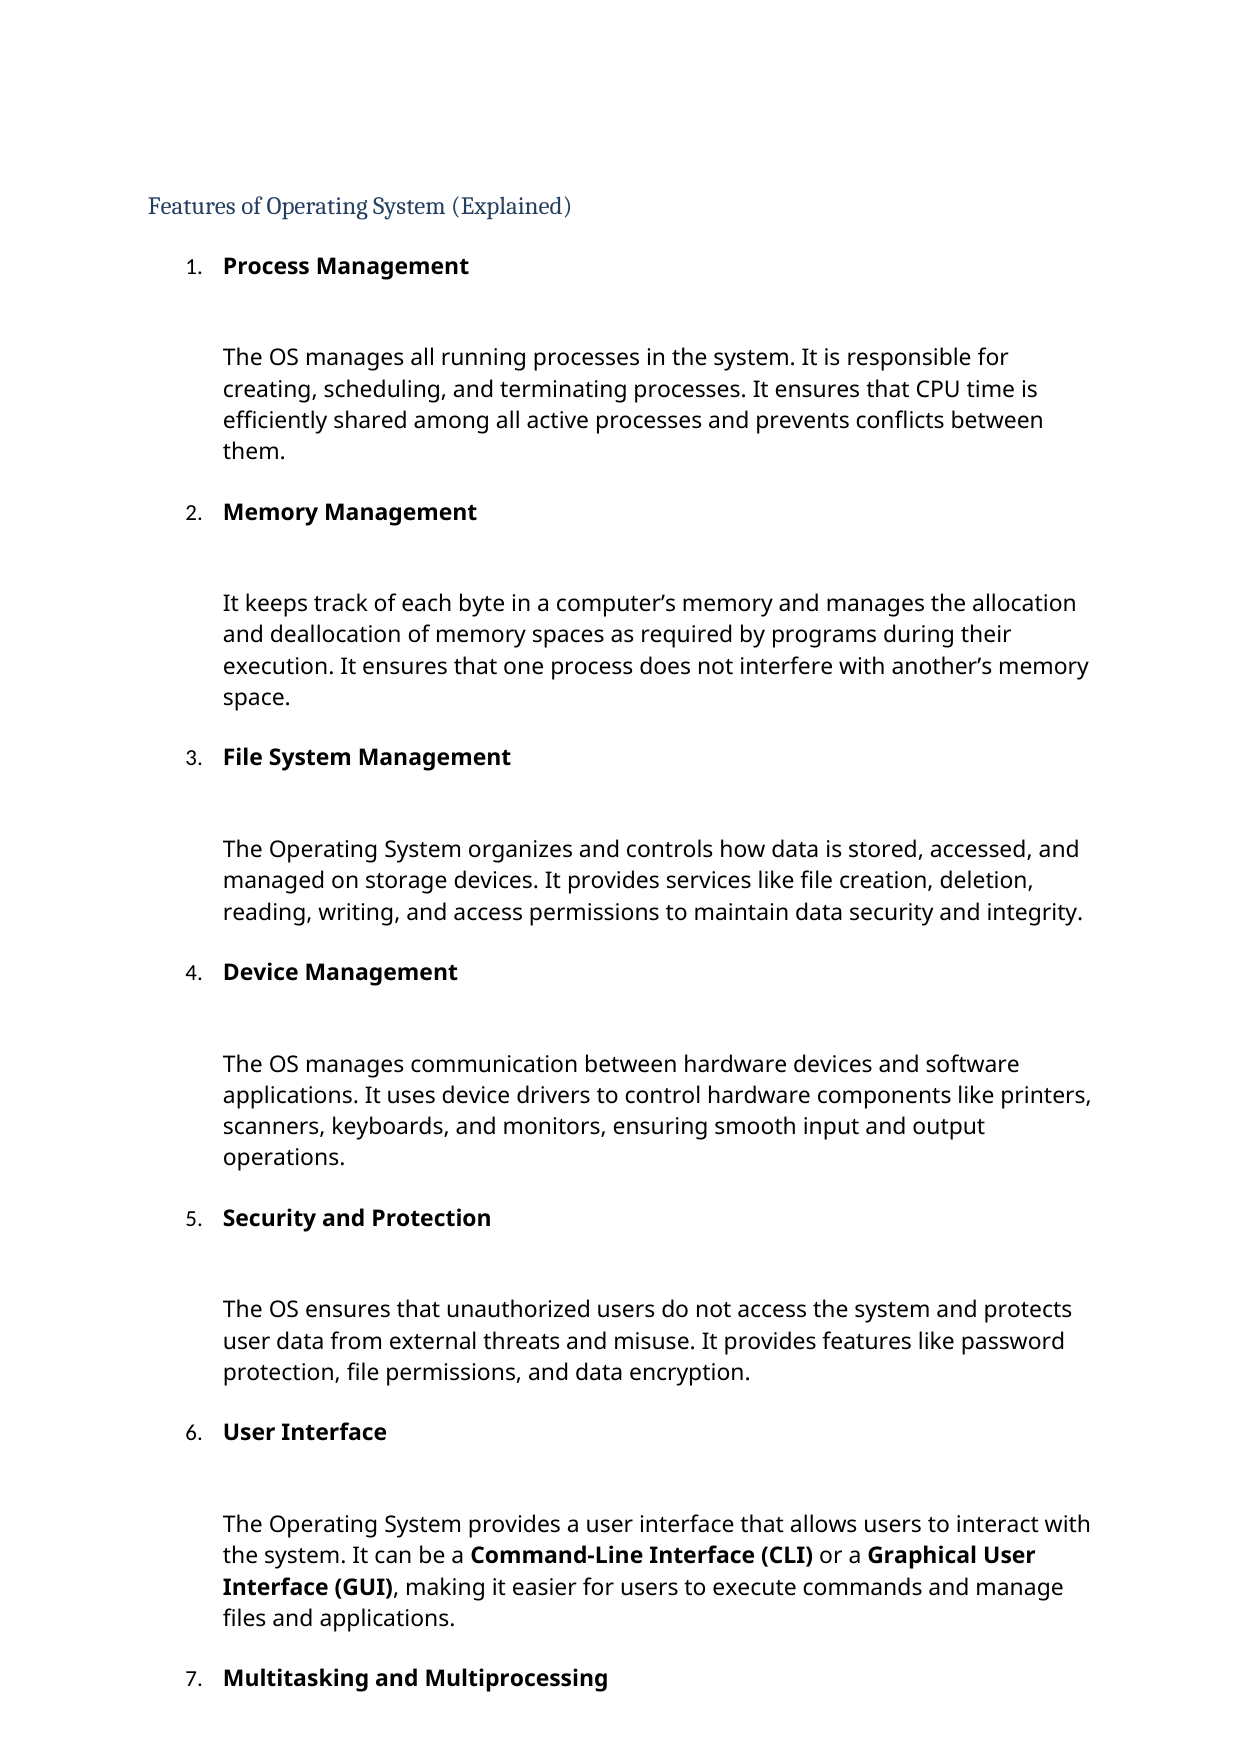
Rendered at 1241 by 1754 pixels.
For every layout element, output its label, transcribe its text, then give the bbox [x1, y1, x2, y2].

list Multitasking and Multiprocessing [185, 1662, 1093, 1693]
list User Interface [185, 1416, 1093, 1448]
subtitle Features of Operating System (Explained) [148, 192, 1093, 221]
list Memory Management [185, 496, 1093, 527]
list Security and Protection [185, 1202, 1093, 1233]
text The Operating System provides a user interface that allows users to interact with the system. It can be a Command-Line Interface (CLI) or a Graphical User Interface (GUI), making it easier for users to execute commands and manage files and applications. [223, 1477, 1093, 1633]
list File System Management [185, 741, 1093, 773]
text The OS manages communication between hardware devices and software applications. It uses device drivers to control hardware components like printers, scanners, keyboards, and monitors, ensuring smooth input and output operations. [223, 1016, 1093, 1173]
list Process Management [185, 250, 1093, 281]
text The OS manages all running processes in the system. It is responsible for creating, scheduling, and terminating processes. It ensures that CPU time is efficiently shared among all active processes and prevents conflicts between them. [223, 310, 1093, 466]
text It keeps track of each byte in a computer’s memory and manages the allocation and deallocation of memory spaces as required by programs during their execution. It ensures that one process does not interfere with another’s memory space. [223, 556, 1093, 712]
list Device Management [185, 956, 1093, 987]
text The OS ensures that unauthorized users do not access the system and protects user data from external threats and misuse. It provides features like password protection, file permissions, and data encryption. [223, 1262, 1093, 1387]
text The Operating System organizes and controls how data is stored, accessed, and managed on storage devices. It provides services like file creation, deletion, reading, writing, and access permissions to maintain data security and integrity. [223, 802, 1093, 927]
